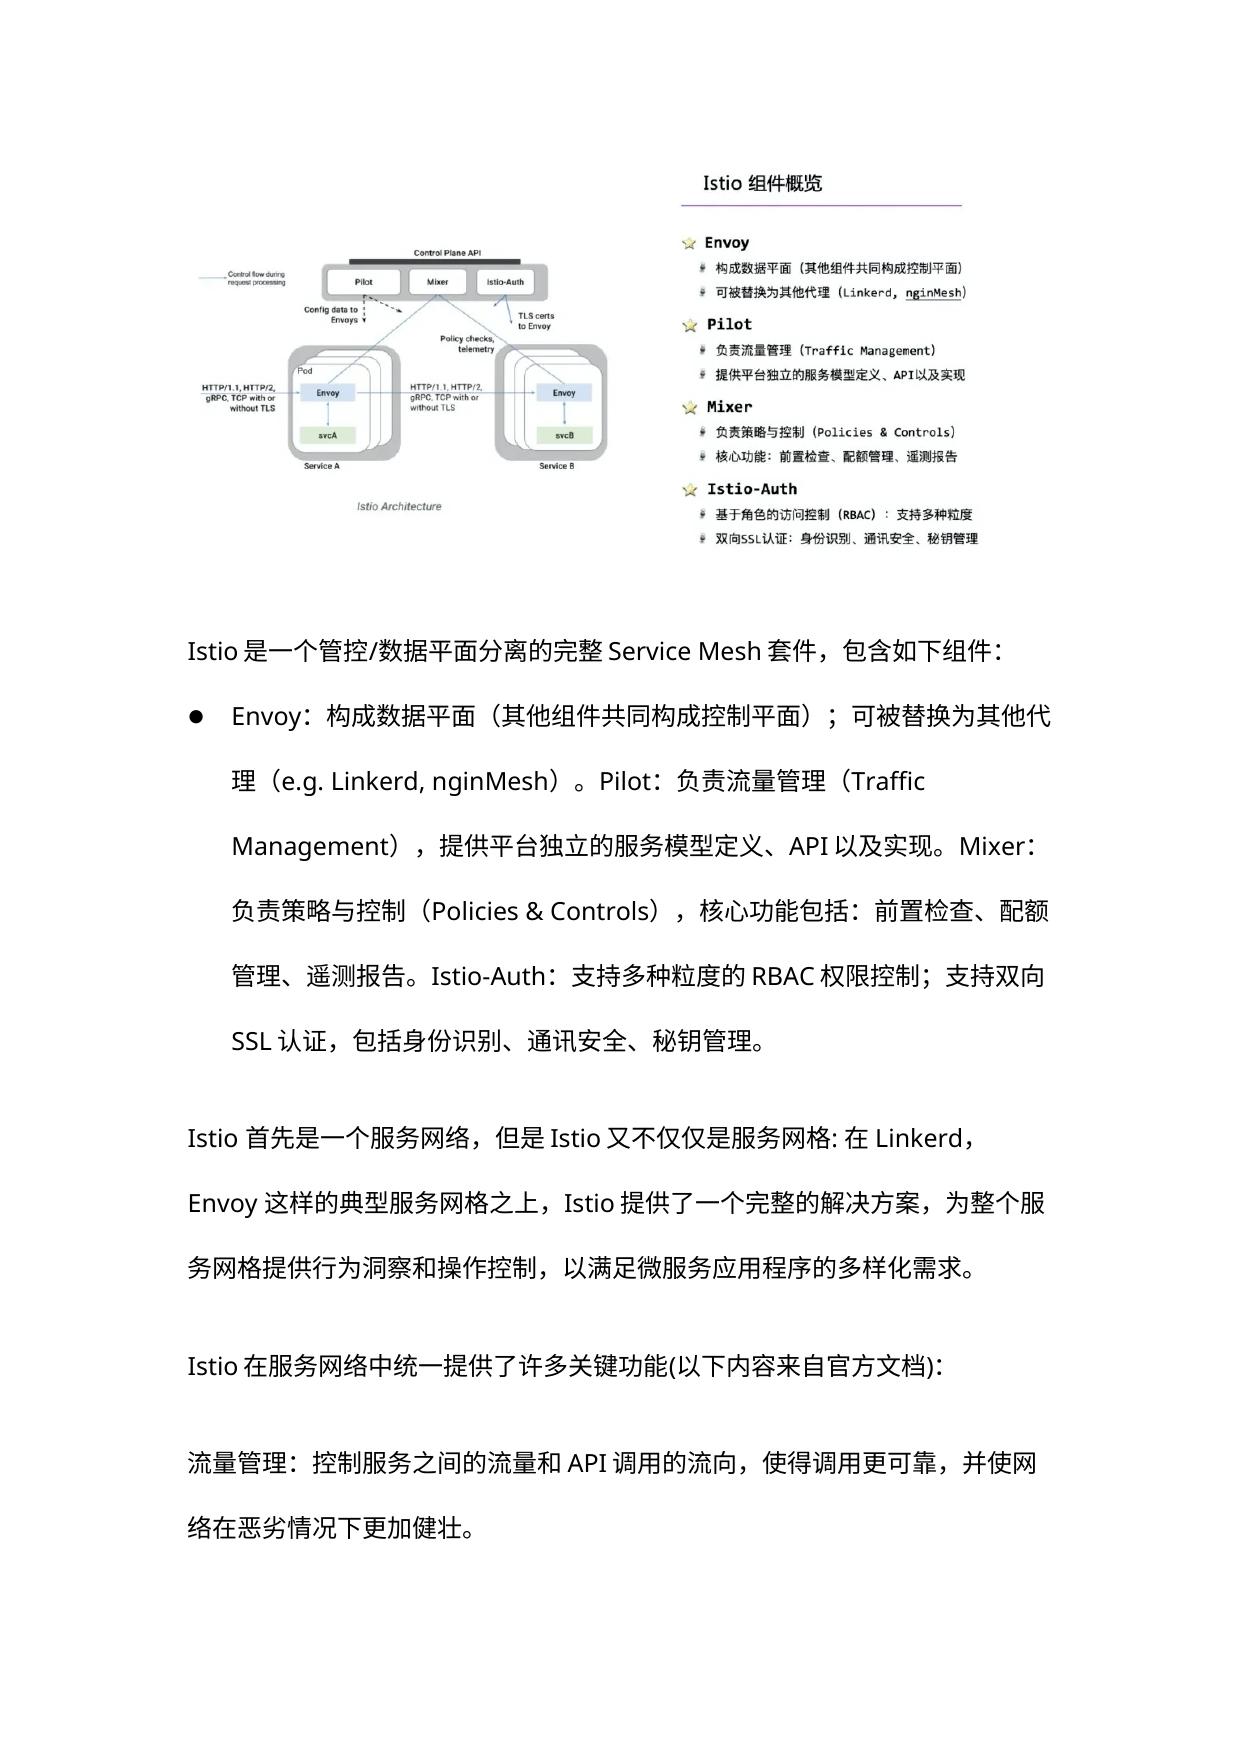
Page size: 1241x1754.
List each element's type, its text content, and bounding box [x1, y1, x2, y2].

text Istio是一个管控/数据平面分离的完整Service Mesh套件，包含如下组件： [187, 617, 1053, 682]
text 流量管理：控制服务之间的流量和API调用的流向，使得调用更可靠，并使网络在恶劣情况下更加健壮。 [187, 1429, 1053, 1559]
text Istio 首先是一个服务网络，但是Istio又不仅仅是服务网格: 在 Linkerd， Envoy 这样的典型服务网格之上，Istio提供了一个完整的解决方案，为整个服务网格提供行为洞察和操作控制，以满足微服务应用程序的多样化需求。 [187, 1104, 1053, 1299]
list Envoy：构成数据平⾯（其他组件共同构成控制平⾯）；可被替换为其他代理（e.g. Linkerd, nginMesh）。Pilot：负责流量管理（Traffic Management），提供平台独⽴的服务模型定义、API以及实现。Mixer：负责策略与控制（Policies & Controls），核⼼功能包括：前置检查、配额管理、遥测报告。Istio-Auth：支持多种粒度的RBAC权限控制；支持双向SSL认证，包括身份识别、通讯安全、秘钥管理。 [187, 682, 1053, 1072]
picture [187, 162, 1013, 566]
text Istio在服务网络中统一提供了许多关键功能(以下内容来自官方文档)： [187, 1332, 1053, 1397]
